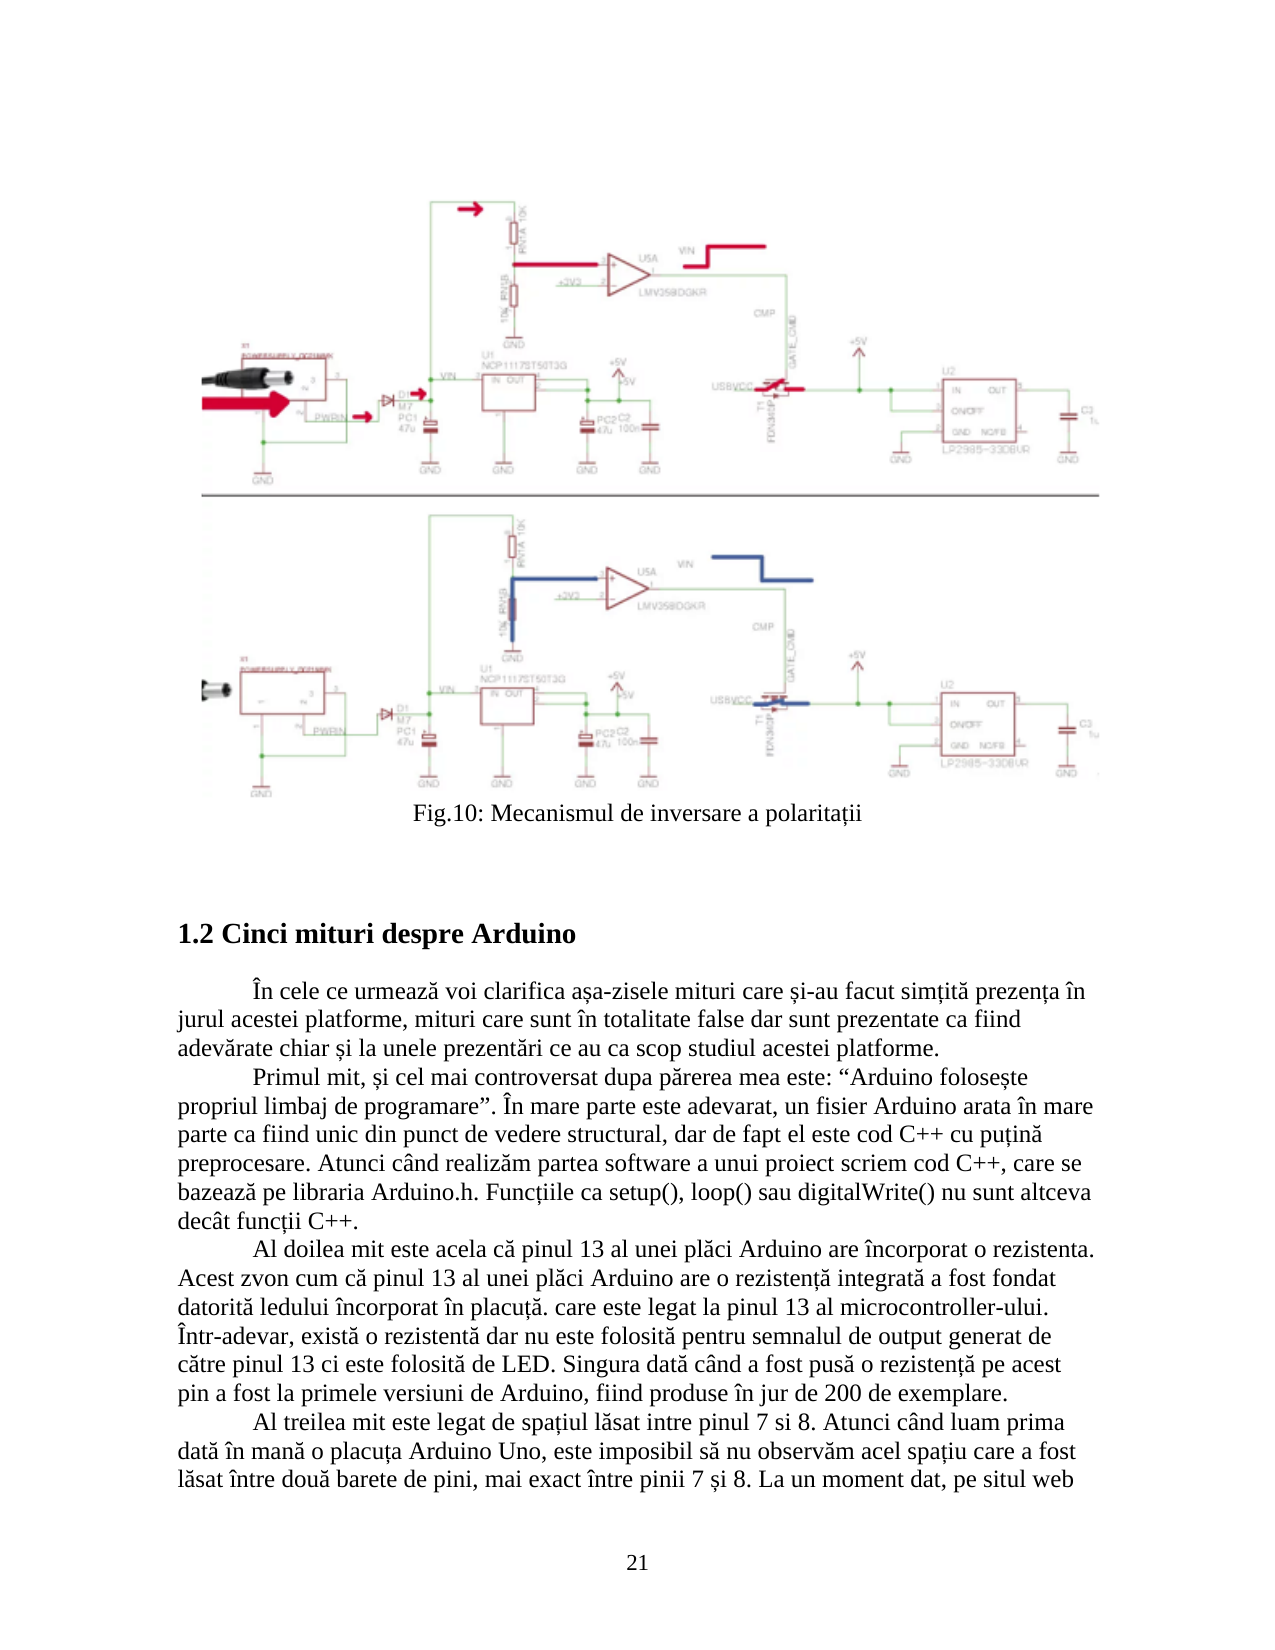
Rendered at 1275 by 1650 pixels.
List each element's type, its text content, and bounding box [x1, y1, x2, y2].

text 1.2 Cinci mituri despre Arduino [177, 916, 1098, 949]
picture [201, 187, 1101, 799]
text Al doilea mit este acela că pinul 13 al unei plăci Arduino are încorporat o rezistenta. Acest zvon cum că pinul 13 al unei plăci Arduino are o rezistență integrată a fost fondat datorită ledului încorporat în placuță. care este legat la pinul 13 al microcontroller-ului. Într-adevar, există o rezistentă dar nu este folosită pentru semnalul de output generat de către pinul 13 ci este folosită de LED. Singura dată când a fost pusă o rezistență pe acest pin a fost la primele versiuni de Arduino, fiind produse în jur de 200 de exemplare. [177, 1234, 1098, 1407]
text În cele ce urmează voi clarifica așa-zisele mituri care și-au facut simțită prezența în jurul acestei platforme, mituri care sunt în totalitate false dar sunt prezentate ca fiind adevărate chiar și la unele prezentări ce au ca scop studiul acestei platforme. [177, 976, 1098, 1062]
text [177, 1407, 1098, 1493]
text Primul mit, și cel mai controversat dupa părerea mea este: “Arduino folosește propriul limbaj de programare”. În mare parte este adevarat, un fisier Arduino arata în mare parte ca fiind unic din punct de vedere structural, dar de fapt el este cod C++ cu puțină preprocesare. Atunci când realizăm partea software a unui proiect scriem cod C++, care se bazează pe libraria Arduino.h. Funcțiile ca setup(), loop() sau digitalWrite() nu sunt altceva decât funcții C++. [177, 1062, 1098, 1234]
